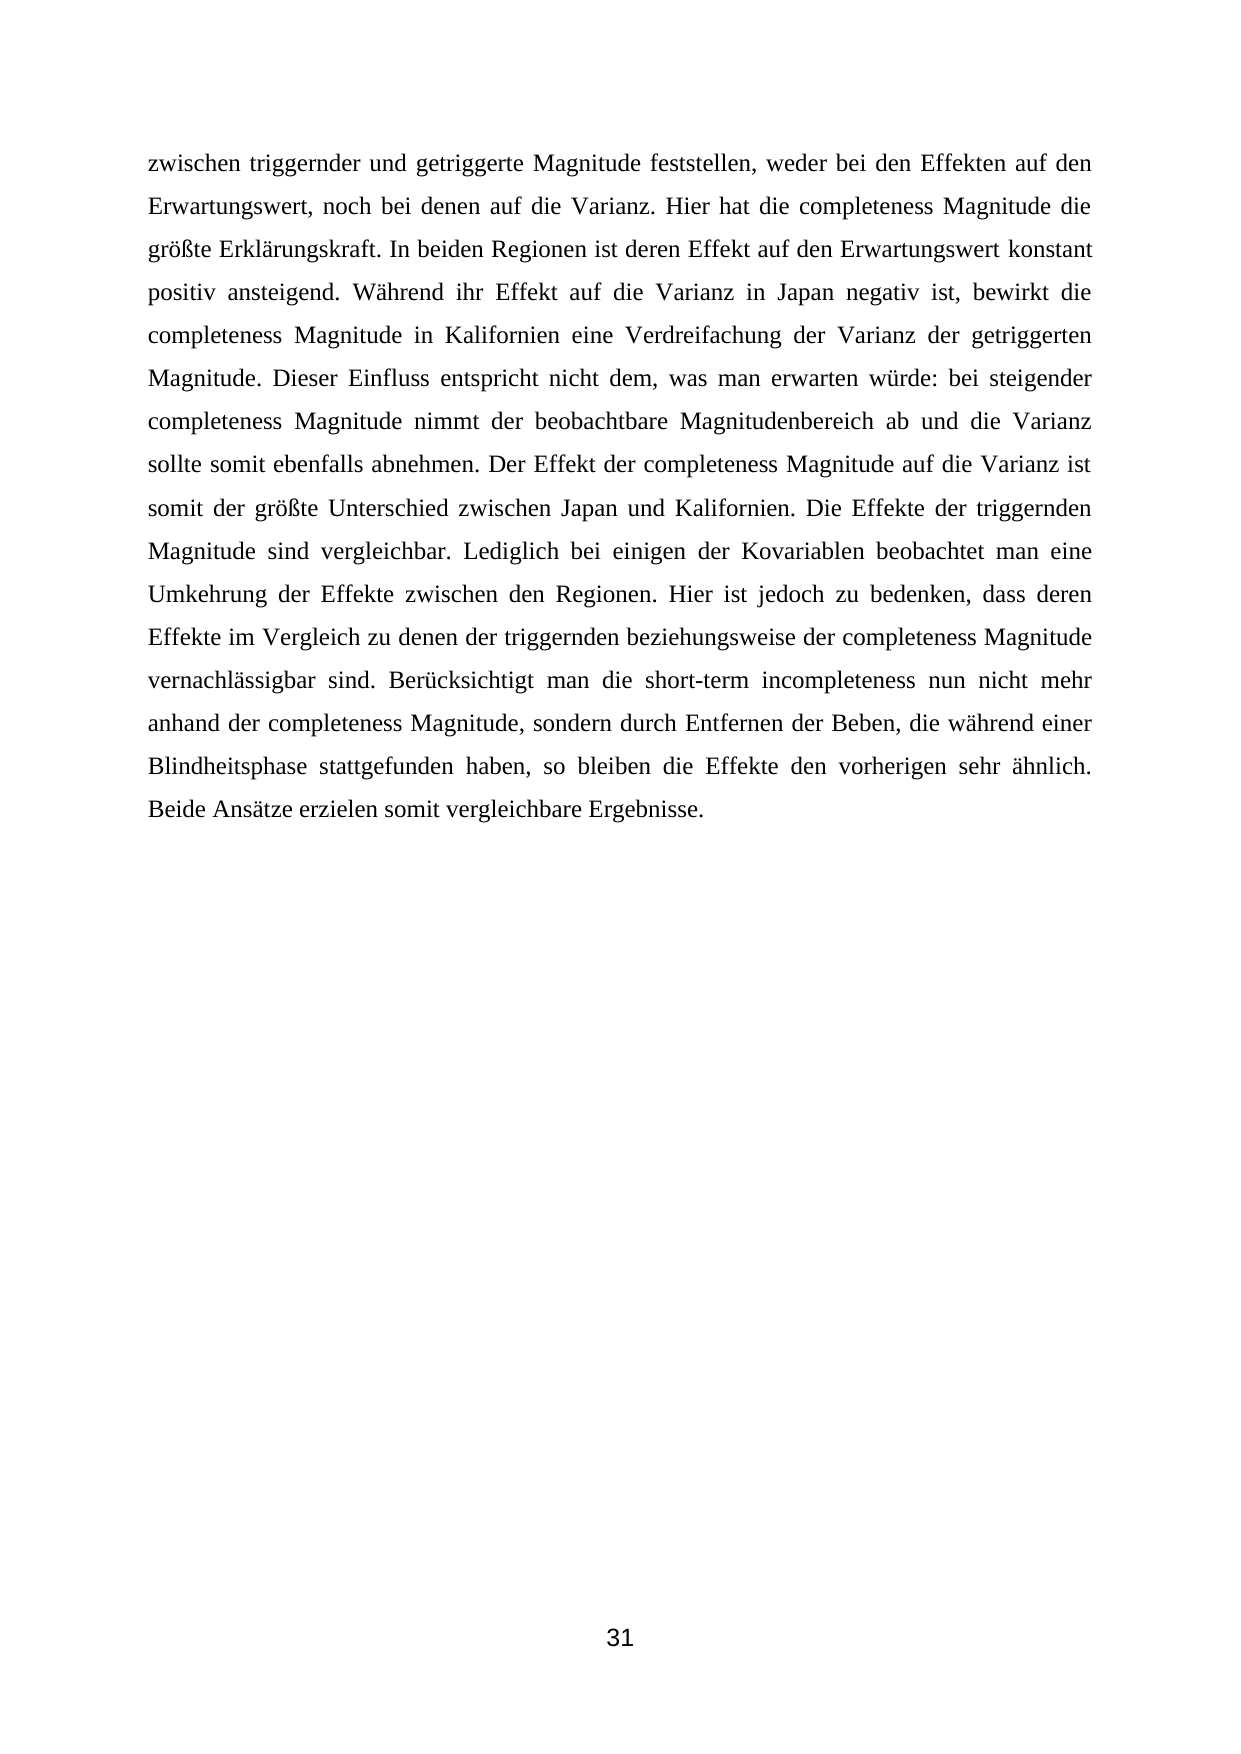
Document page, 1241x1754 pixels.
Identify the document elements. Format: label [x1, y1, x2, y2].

text [148, 148, 1093, 823]
